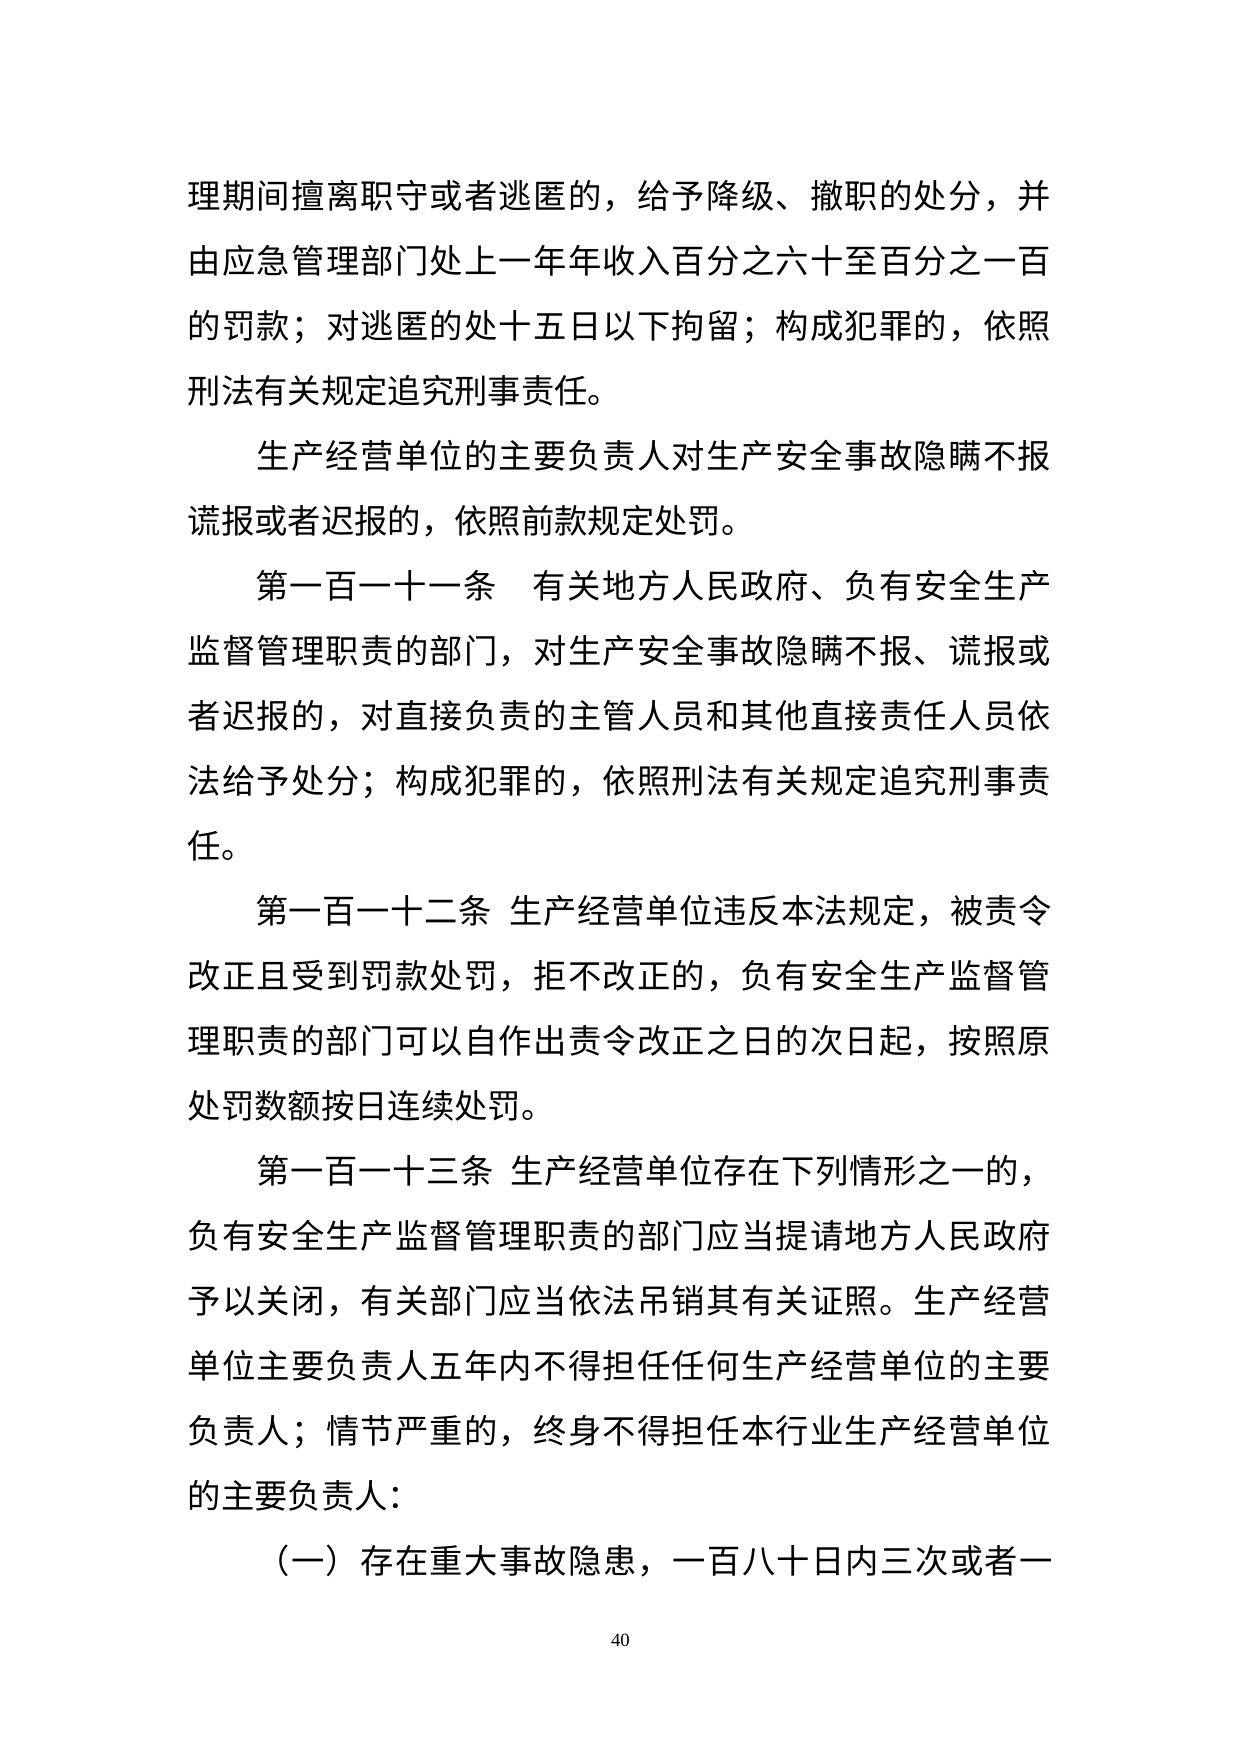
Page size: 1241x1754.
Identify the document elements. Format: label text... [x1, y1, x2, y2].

text 生产经营单位的主要负责人对生产安全事故隐瞒不报、谎报或者迟报的，依照前款规定处罚。 [187, 422, 1053, 552]
text 第一百一十二条 生产经营单位违反本法规定，被责令改正且受到罚款处罚，拒不改正的，负有安全生产监督管理职责的部门可以自作出责令改正之日的次日起，按照原处罚数额按日连续处罚。 [187, 877, 1053, 1137]
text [187, 162, 1053, 422]
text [187, 1527, 1053, 1592]
text 第一百一十三条 生产经营单位存在下列情形之一的，负有安全生产监督管理职责的部门应当提请地方人民政府予以关闭，有关部门应当依法吊销其有关证照。生产经营单位主要负责人五年内不得担任任何生产经营单位的主要负责人；情节严重的，终身不得担任本行业生产经营单位的主要负责人： [187, 1137, 1053, 1527]
text 第一百一十一条 有关地方人民政府、负有安全生产监督管理职责的部门，对生产安全事故隐瞒不报、谎报或者迟报的，对直接负责的主管人员和其他直接责任人员依法给予处分；构成犯罪的，依照刑法有关规定追究刑事责任。 [187, 552, 1053, 877]
